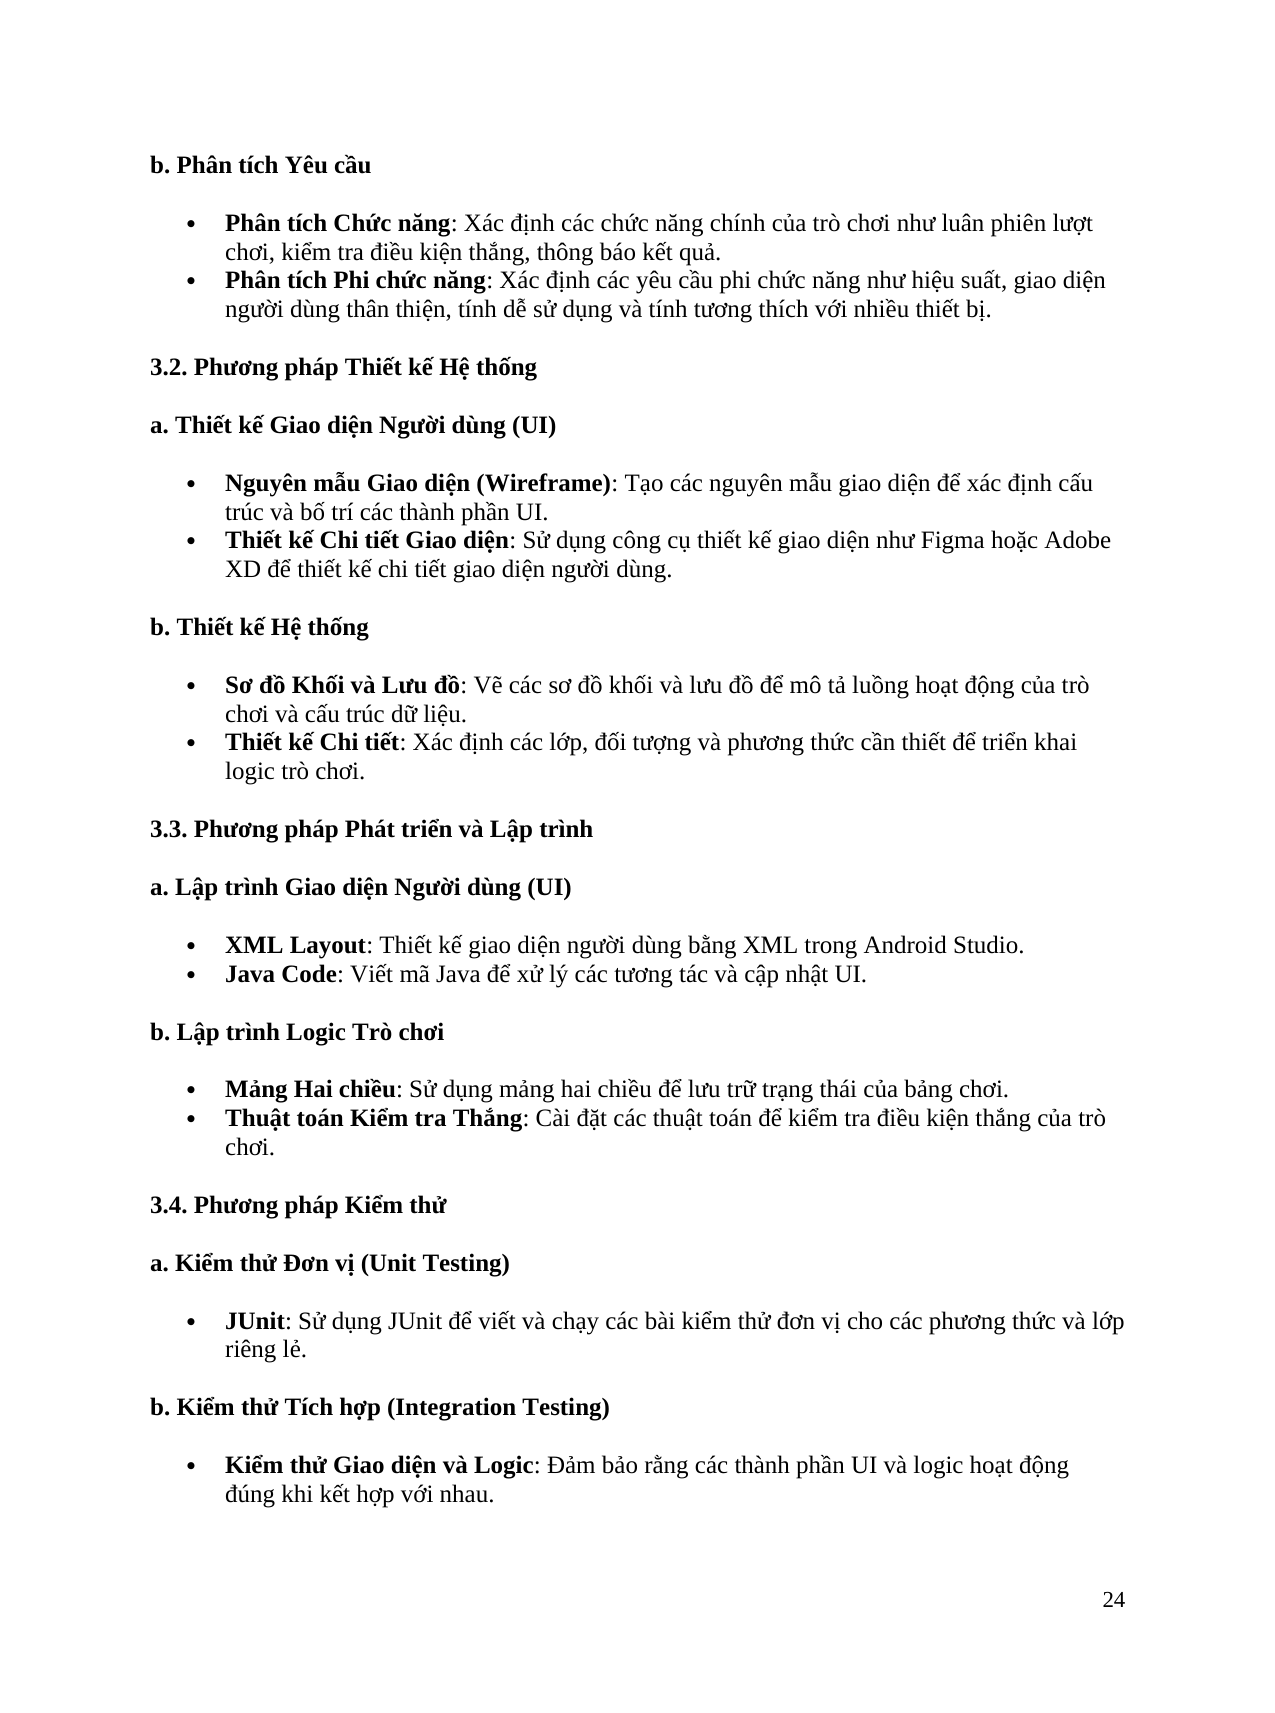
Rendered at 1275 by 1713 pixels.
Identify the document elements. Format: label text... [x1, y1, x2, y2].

list JUnit: Sử dụng JUnit để viết và chạy các bài kiểm thử đơn vị cho các phương thức và lớp riêng lẻ. [187, 1306, 1125, 1363]
list Sơ đồ Khối và Lưu đồ: Vẽ các sơ đồ khối và lưu đồ để mô tả luồng hoạt động của trò chơi và cấu trúc dữ liệu. [187, 670, 1125, 727]
list Thuật toán Kiểm tra Thắng: Cài đặt các thuật toán để kiểm tra điều kiện thắng của trò chơi. [187, 1103, 1125, 1161]
list Phân tích Chức năng: Xác định các chức năng chính của trò chơi như luân phiên lượt chơi, kiểm tra điều kiện thắng, thông báo kết quả. [187, 208, 1125, 265]
list Java Code: Viết mã Java để xử lý các tương tác và cập nhật UI. [187, 959, 1125, 987]
list Kiểm thử Giao diện và Logic: Đảm bảo rằng các thành phần UI và logic hoạt động đúng khi kết hợp với nhau. [187, 1450, 1125, 1508]
text a. Kiểm thử Đơn vị (Unit Testing) [150, 1248, 1125, 1277]
list Nguyên mẫu Giao diện (Wireframe): Tạo các nguyên mẫu giao diện để xác định cấu trúc và bố trí các thành phần UI. [187, 468, 1125, 525]
list Phân tích Phi chức năng: Xác định các yêu cầu phi chức năng như hiệu suất, giao diện người dùng thân thiện, tính dễ sử dụng và tính tương thích với nhiều thiết bị. [187, 265, 1125, 323]
text a. Thiết kế Giao diện Người dùng (UI) [150, 410, 1125, 439]
list Thiết kế Chi tiết Giao diện: Sử dụng công cụ thiết kế giao diện như Figma hoặc Adobe XD để thiết kế chi tiết giao diện người dùng. [187, 525, 1125, 583]
text a. Lập trình Giao diện Người dùng (UI) [150, 872, 1125, 901]
text b. Phân tích Yêu cầu [150, 150, 1125, 179]
text b. Lập trình Logic Trò chơi [150, 1017, 1125, 1045]
list Thiết kế Chi tiết: Xác định các lớp, đối tượng và phương thức cần thiết để triển khai logic trò chơi. [187, 727, 1125, 785]
list Mảng Hai chiều: Sử dụng mảng hai chiều để lưu trữ trạng thái của bảng chơi. [187, 1074, 1125, 1103]
text b. Thiết kế Hệ thống [150, 612, 1125, 641]
text b. Kiểm thử Tích hợp (Integration Testing) [150, 1392, 1125, 1421]
text 3.2. Phương pháp Thiết kế Hệ thống [150, 352, 1125, 381]
text 3.4. Phương pháp Kiểm thử [150, 1190, 1125, 1219]
list XML Layout: Thiết kế giao diện người dùng bằng XML trong Android Studio. [187, 930, 1125, 959]
text 3.3. Phương pháp Phát triển và Lập trình [150, 814, 1125, 843]
